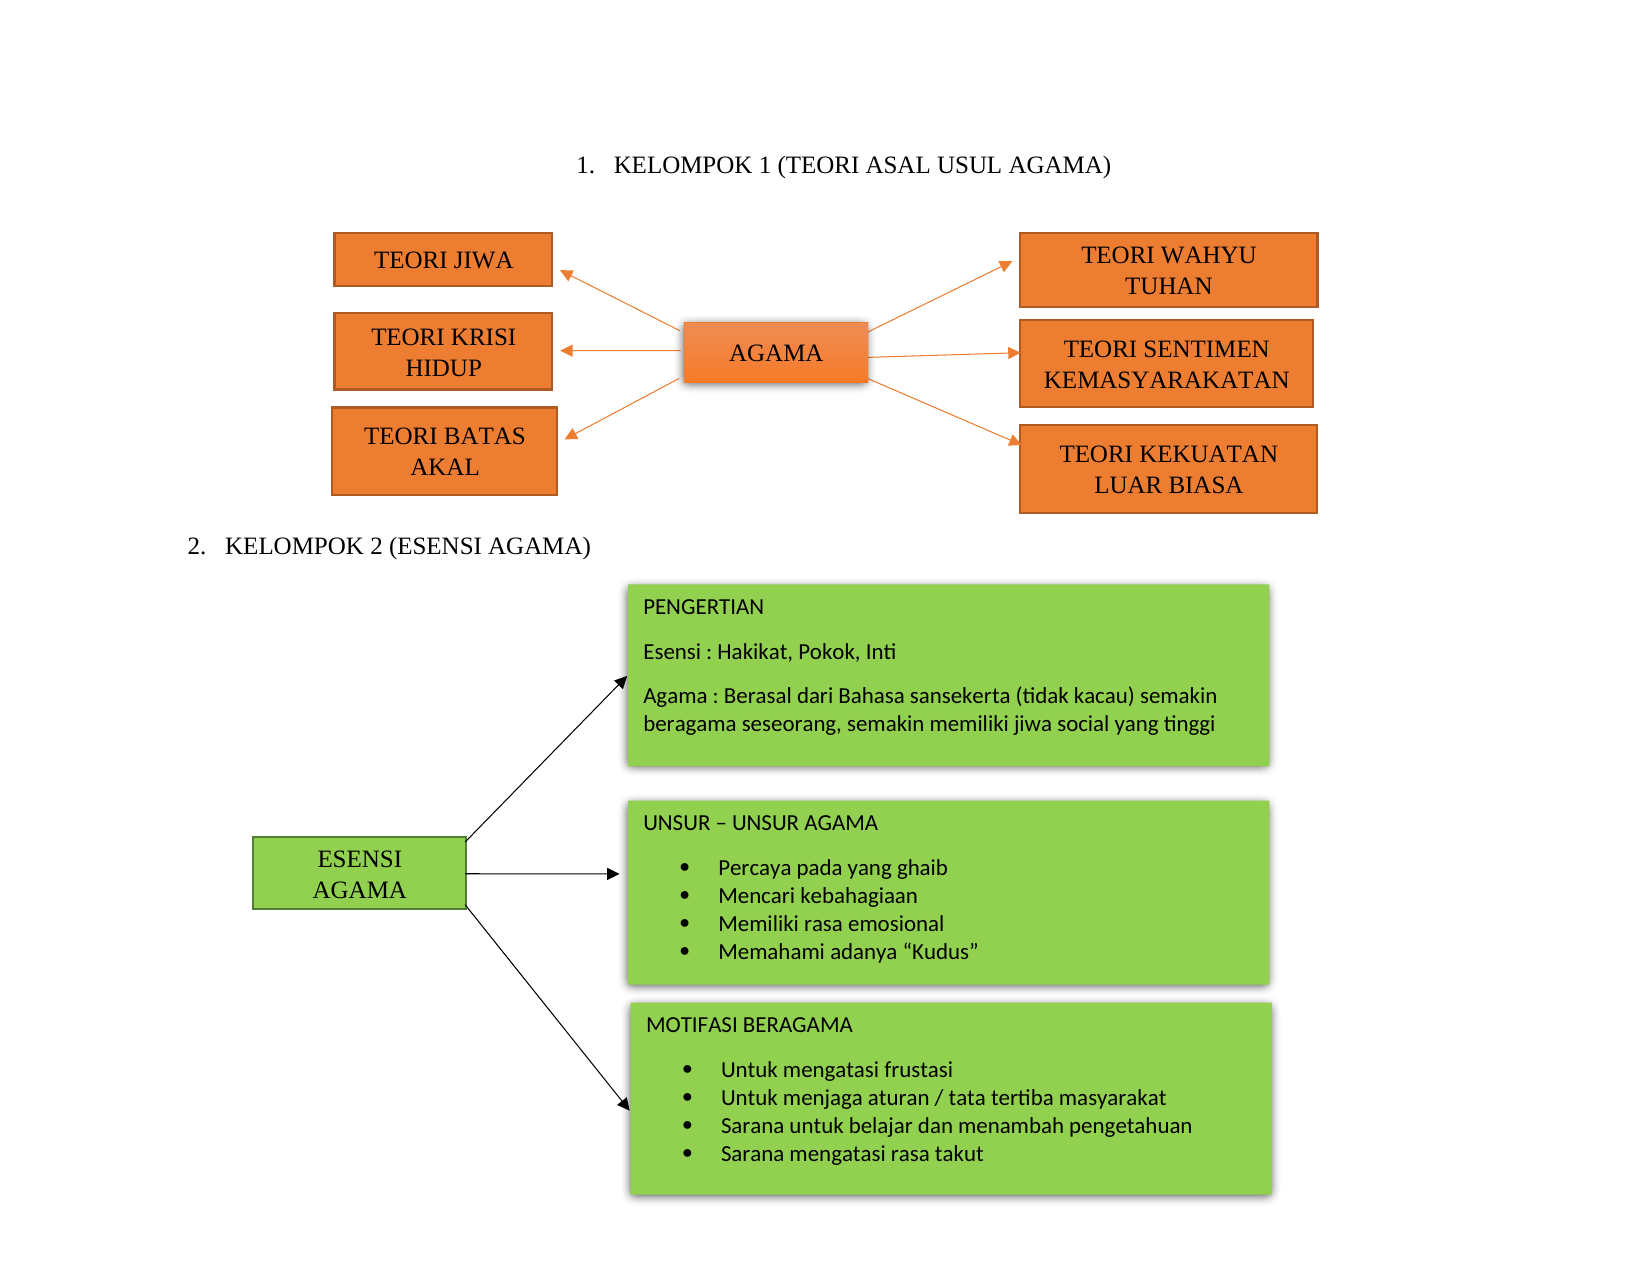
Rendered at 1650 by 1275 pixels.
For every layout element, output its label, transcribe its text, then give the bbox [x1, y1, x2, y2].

list KELOMPOK 1 (TEORI ASAL USUL AGAMA) [187, 150, 1500, 179]
list KELOMPOK 2 (ESENSI AGAMA) [187, 532, 1500, 560]
